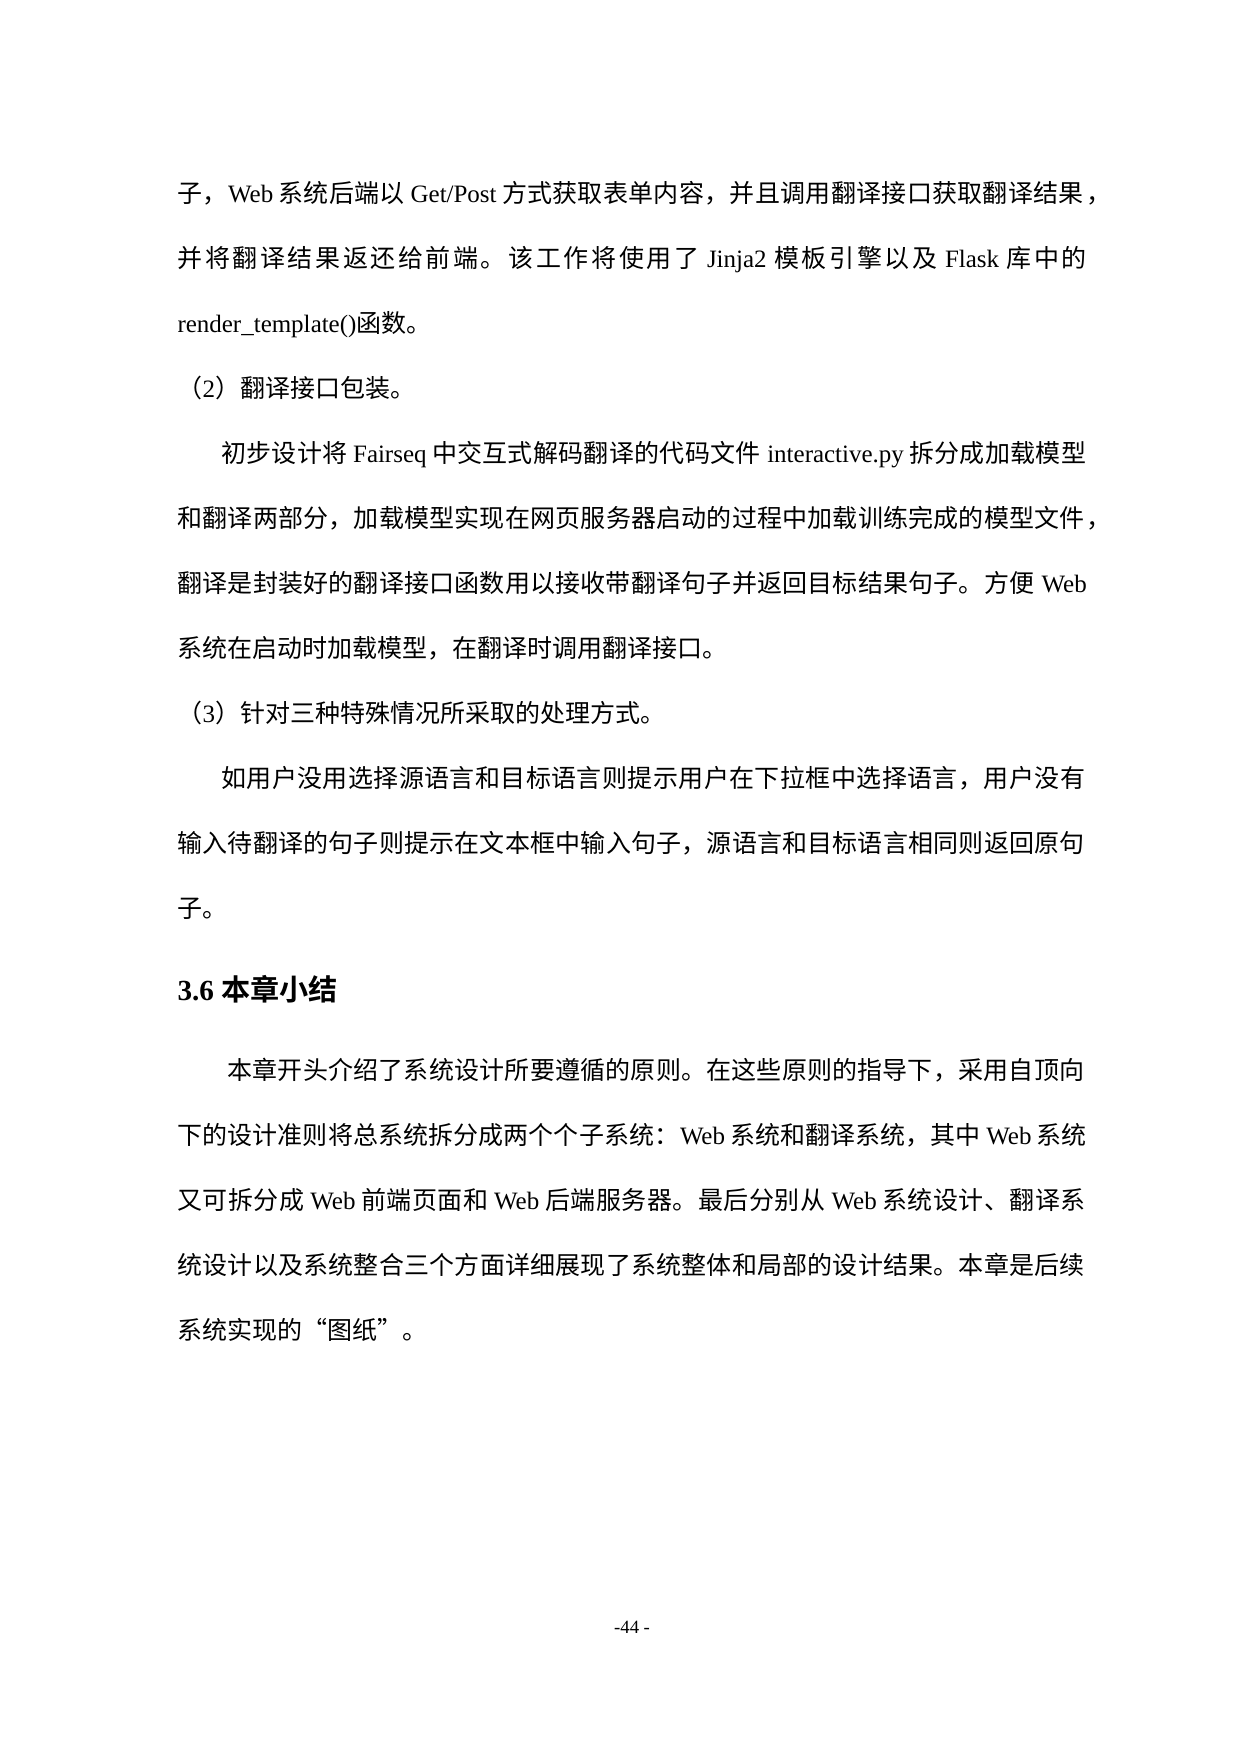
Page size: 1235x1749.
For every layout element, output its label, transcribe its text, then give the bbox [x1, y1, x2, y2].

list 翻译接口包装。 [177, 354, 1087, 419]
subtitle 3.6 本章小结 [177, 955, 1087, 1020]
text 初步设计将Fairseq中交互式解码翻译的代码文件interactive.py拆分成加载模型和翻译两部分，加载模型实现在网页服务器启动的过程中加载训练完成的模型文件，翻译是封装好的翻译接口函数用以接收带翻译句子并返回目标结果句子。方便Web系统在启动时加载模型，在翻译时调用翻译接口。 [177, 419, 1087, 679]
list 针对三种特殊情况所采取的处理方式。 [177, 679, 1087, 744]
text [177, 159, 1087, 354]
text 如用户没用选择源语言和目标语言则提示用户在下拉框中选择语言，用户没有输入待翻译的句子则提示在文本框中输入句子，源语言和目标语言相同则返回原句子。 [177, 744, 1087, 939]
text 本章开头介绍了系统设计所要遵循的原则。在这些原则的指导下，采用自顶向下的设计准则将总系统拆分成两个个子系统：Web系统和翻译系统，其中Web系统又可拆分成Web前端页面和Web后端服务器。最后分别从Web系统设计、翻译系统设计以及系统整合三个方面详细展现了系统整体和局部的设计结果。本章是后续系统实现的“图纸”。 [177, 1036, 1087, 1361]
